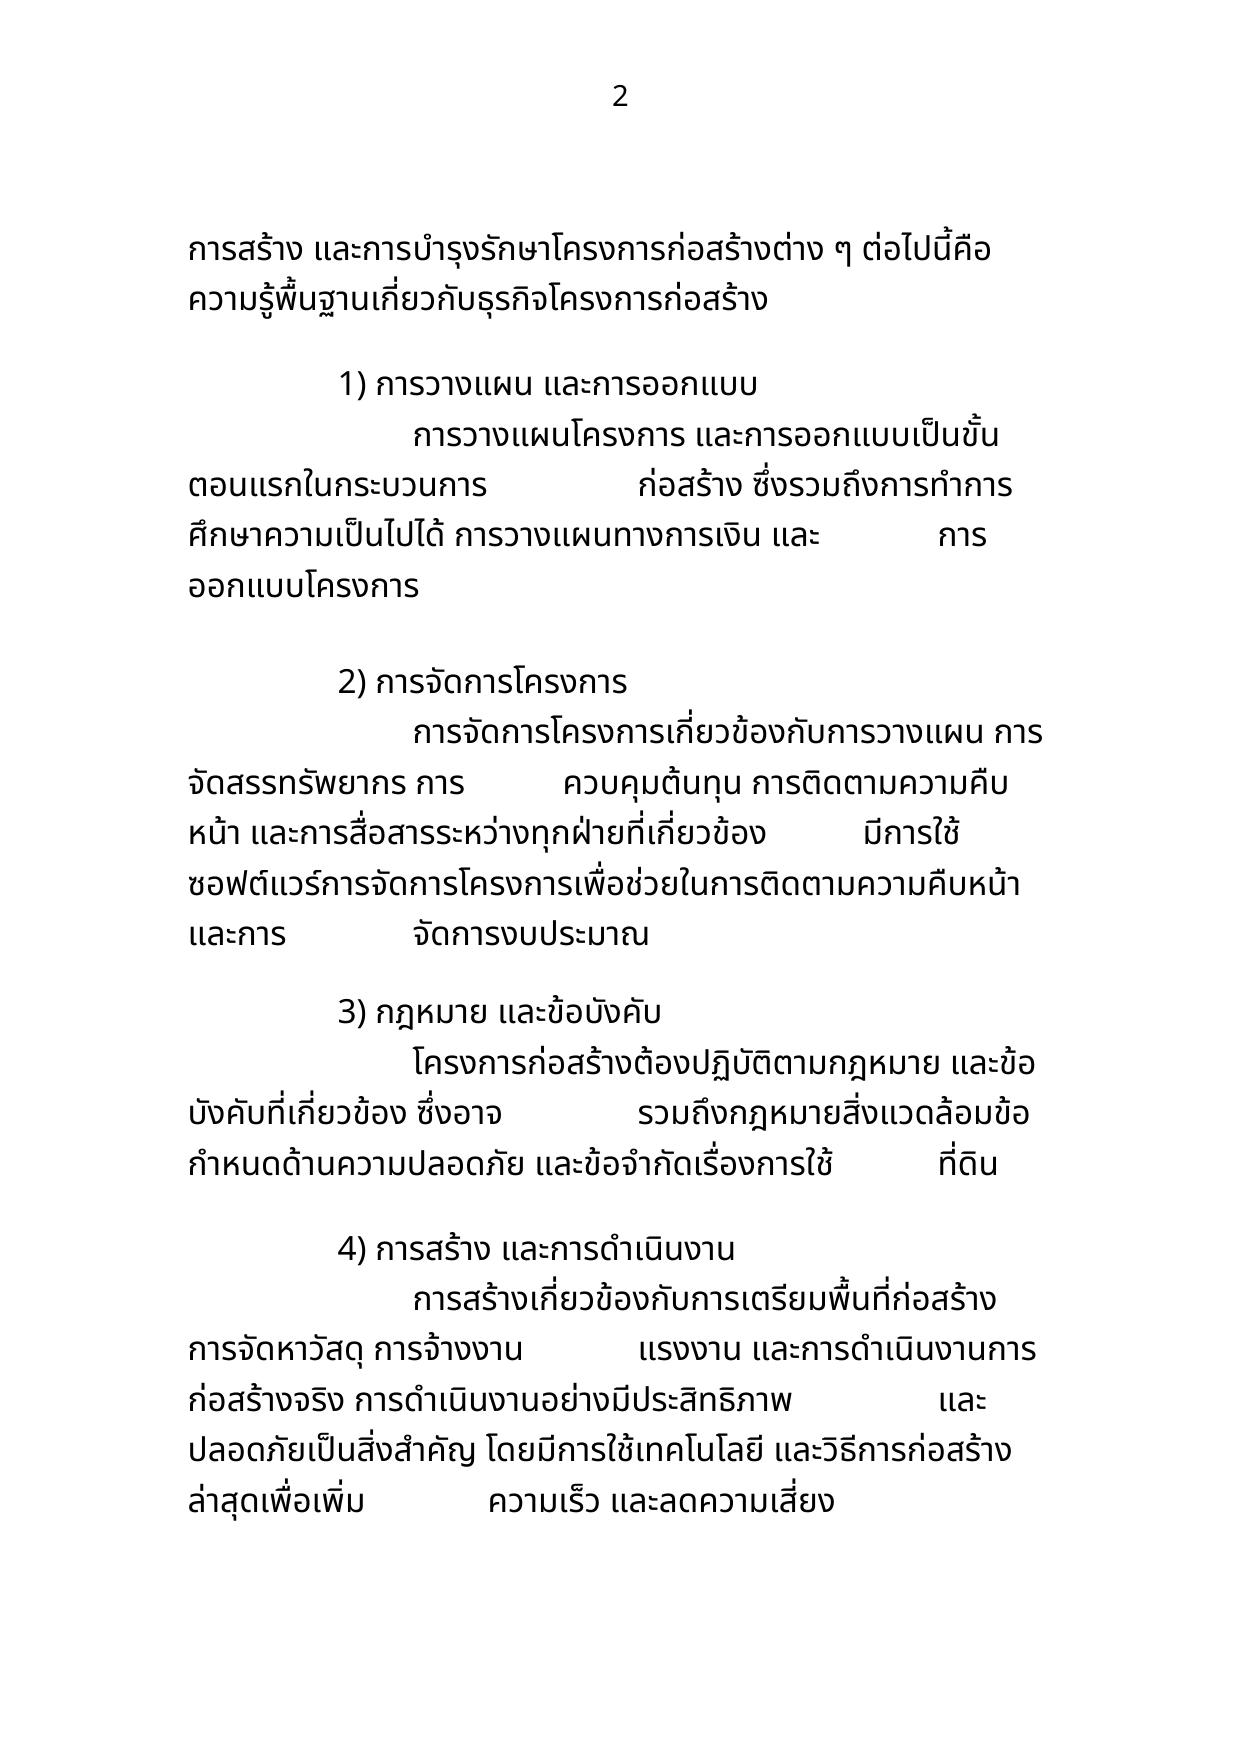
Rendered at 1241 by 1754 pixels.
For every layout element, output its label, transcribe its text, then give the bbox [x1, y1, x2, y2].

text การวางแผนโครงการ และการออกแบบเป็นขั้นตอนแรกในกระบวนการ ก่อสร้าง ซึ่งรวมถึงการทำการศึกษาความเป็นไปได้ การวางแผนทางการเงิน และ การออกแบบโครงการ [187, 411, 1053, 612]
text การจัดการโครงการเกี่ยวข้องกับการวางแผน การจัดสรรทรัพยากร การ ควบคุมต้นทุน การติดตามความคืบหน้า และการสื่อสารระหว่างทุกฝ่ายที่เกี่ยวข้อง มีการใช้ซอฟต์แวร์การจัดการโครงการเพื่อช่วยในการติดตามความคืบหน้า และการ จัดการงบประมาณ [187, 708, 1053, 960]
text 3) กฎหมาย และข้อบังคับ [187, 988, 1053, 1039]
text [187, 225, 1053, 326]
text การสร้างเกี่ยวข้องกับการเตรียมพื้นที่ก่อสร้าง การจัดหาวัสดุ การจ้างงาน แรงงาน และการดำเนินงานการก่อสร้างจริง การดำเนินงานอย่างมีประสิทธิภาพ และปลอดภัยเป็นสิ่งสำคัญ โดยมีการใช้เทคโนโลยี และวิธีการก่อสร้างล่าสุดเพื่อเพิ่ม ความเร็ว และลดความเสี่ยง [187, 1275, 1053, 1527]
text 1) การวางแผน และการออกแบบ [187, 360, 1053, 411]
text โครงการก่อสร้างต้องปฏิบัติตามกฎหมาย และข้อบังคับที่เกี่ยวข้อง ซึ่งอาจ รวมถึงกฎหมายสิ่งแวดล้อมข้อกำหนดด้านความปลอดภัย และข้อจำกัดเรื่องการใช้ ที่ดิน [187, 1039, 1053, 1190]
text 2) การจัดการโครงการ [187, 658, 1053, 708]
text 4) การสร้าง และการดำเนินงาน [187, 1224, 1053, 1275]
